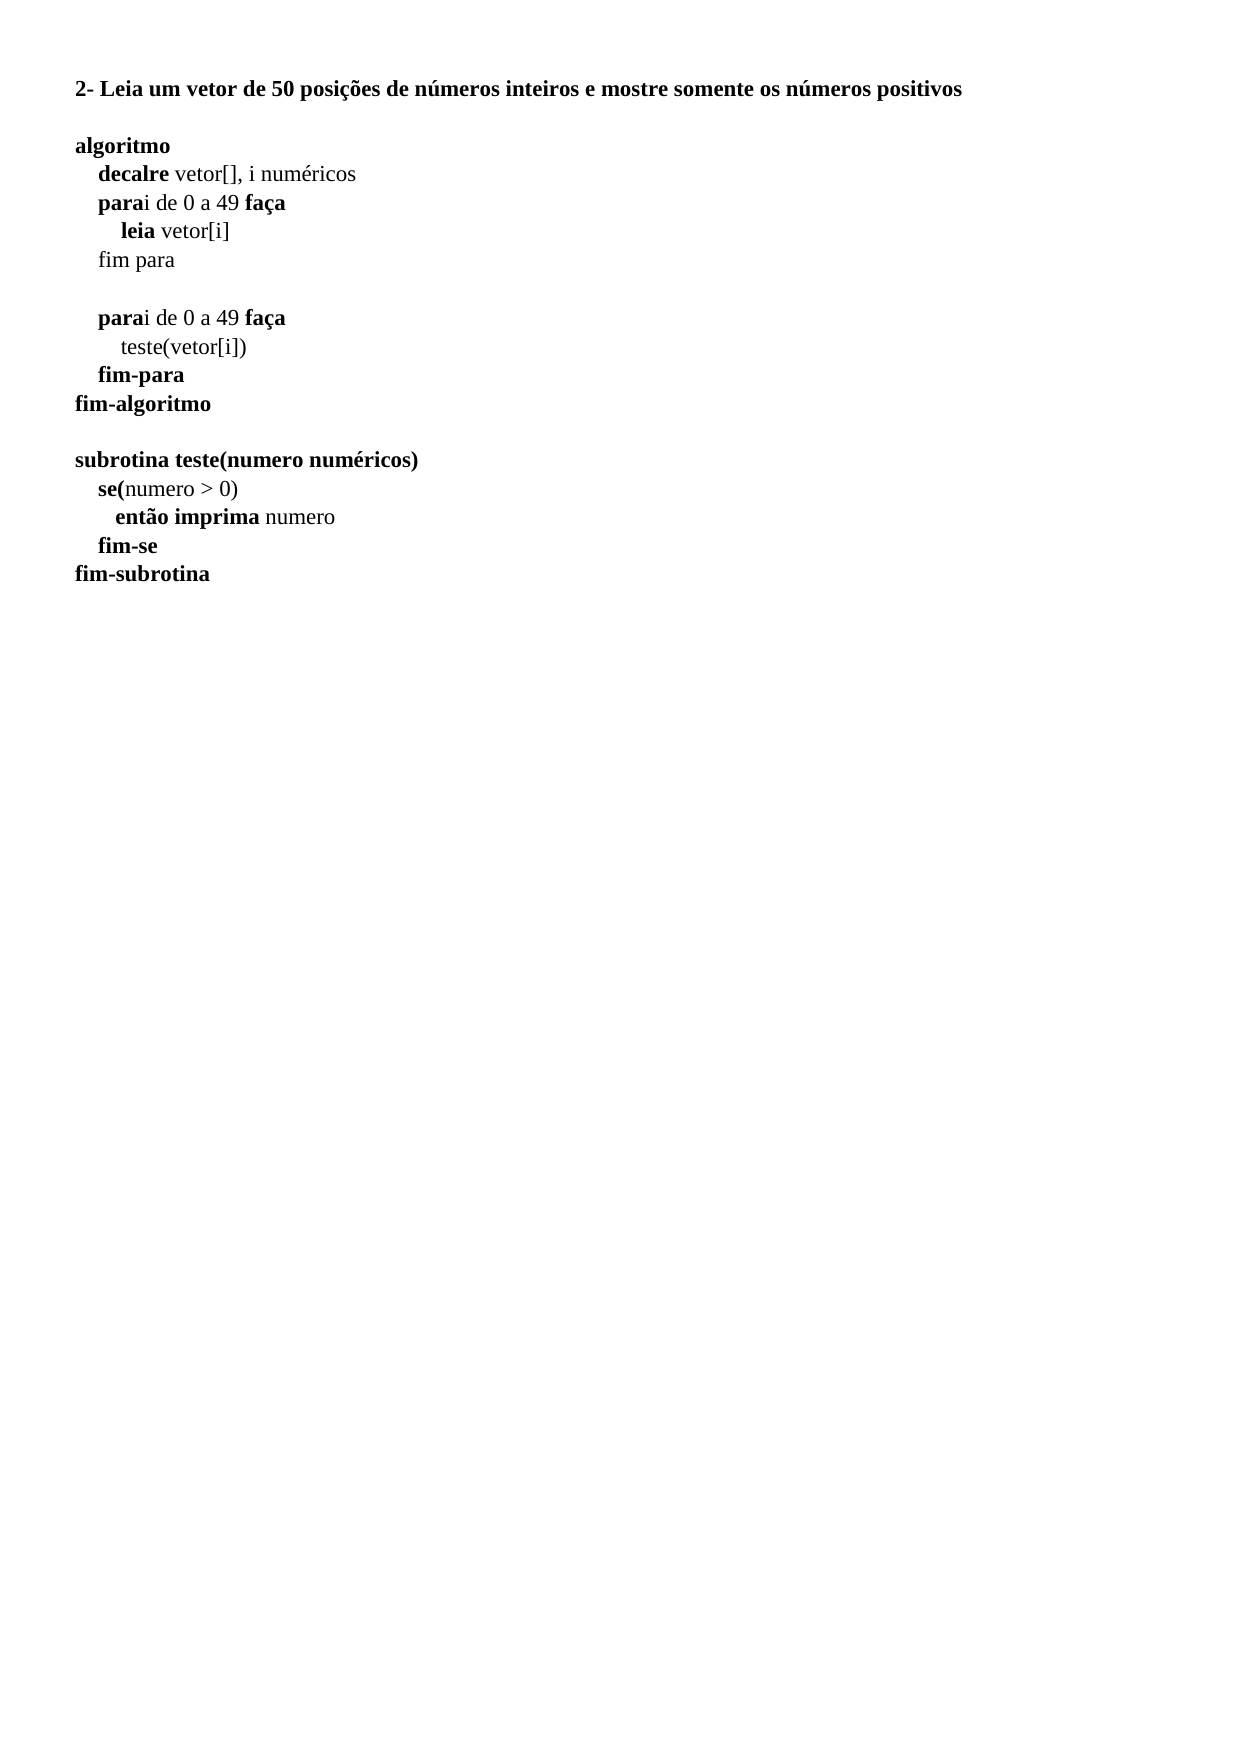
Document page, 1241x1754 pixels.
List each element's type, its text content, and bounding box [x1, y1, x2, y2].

text teste(vetor[i]) [75, 333, 1165, 359]
text então imprima numero [75, 503, 1165, 530]
text fim para [75, 246, 1165, 272]
text leia vetor[i] [75, 217, 1165, 243]
text se(numero > 0) [75, 475, 1165, 501]
text decalre vetor[], i numéricos [75, 160, 1165, 187]
text fim-se [75, 532, 1165, 558]
text subrotina teste(numero numéricos) [75, 446, 1165, 473]
text fim-algoritmo [75, 389, 1165, 416]
text 2- Leia um vetor de 50 posições de números inteiros e mostre somente os números positivos [75, 75, 1165, 101]
text parai de 0 a 49 faça [75, 304, 1165, 331]
text fim-subrotina [75, 560, 1165, 587]
text parai de 0 a 49 faça [75, 189, 1165, 215]
text algoritmo [75, 132, 1165, 158]
text fim-para [75, 361, 1165, 387]
